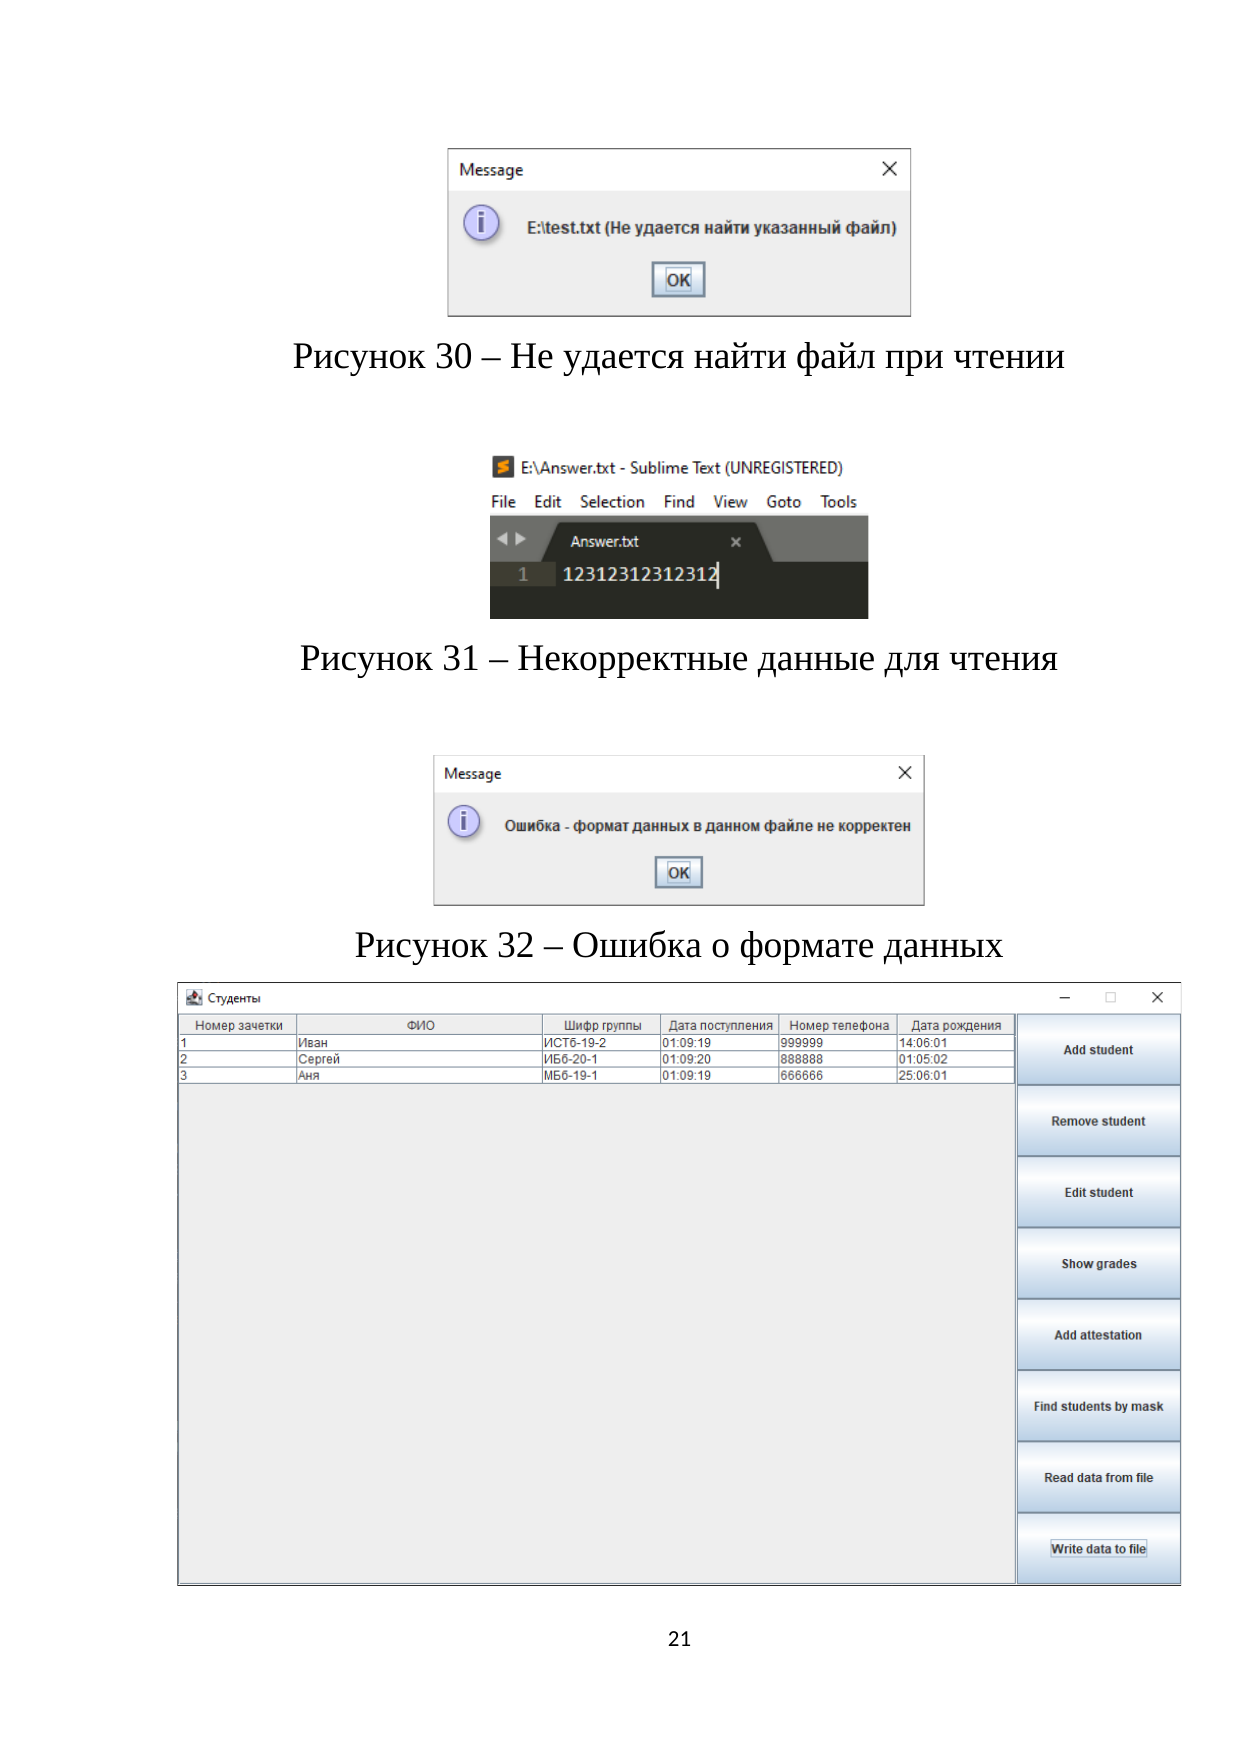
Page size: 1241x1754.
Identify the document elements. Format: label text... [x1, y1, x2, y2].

picture [490, 453, 869, 619]
text Рисунок 30 – Не удается найти файл при чтении [177, 333, 1181, 377]
picture [447, 148, 912, 317]
text Рисунок 31 – Некорректные данные для чтения [177, 635, 1181, 678]
picture [177, 982, 1182, 1586]
picture [433, 755, 925, 906]
text Рисунок 32 – Ошибка о формате данных [177, 922, 1181, 966]
